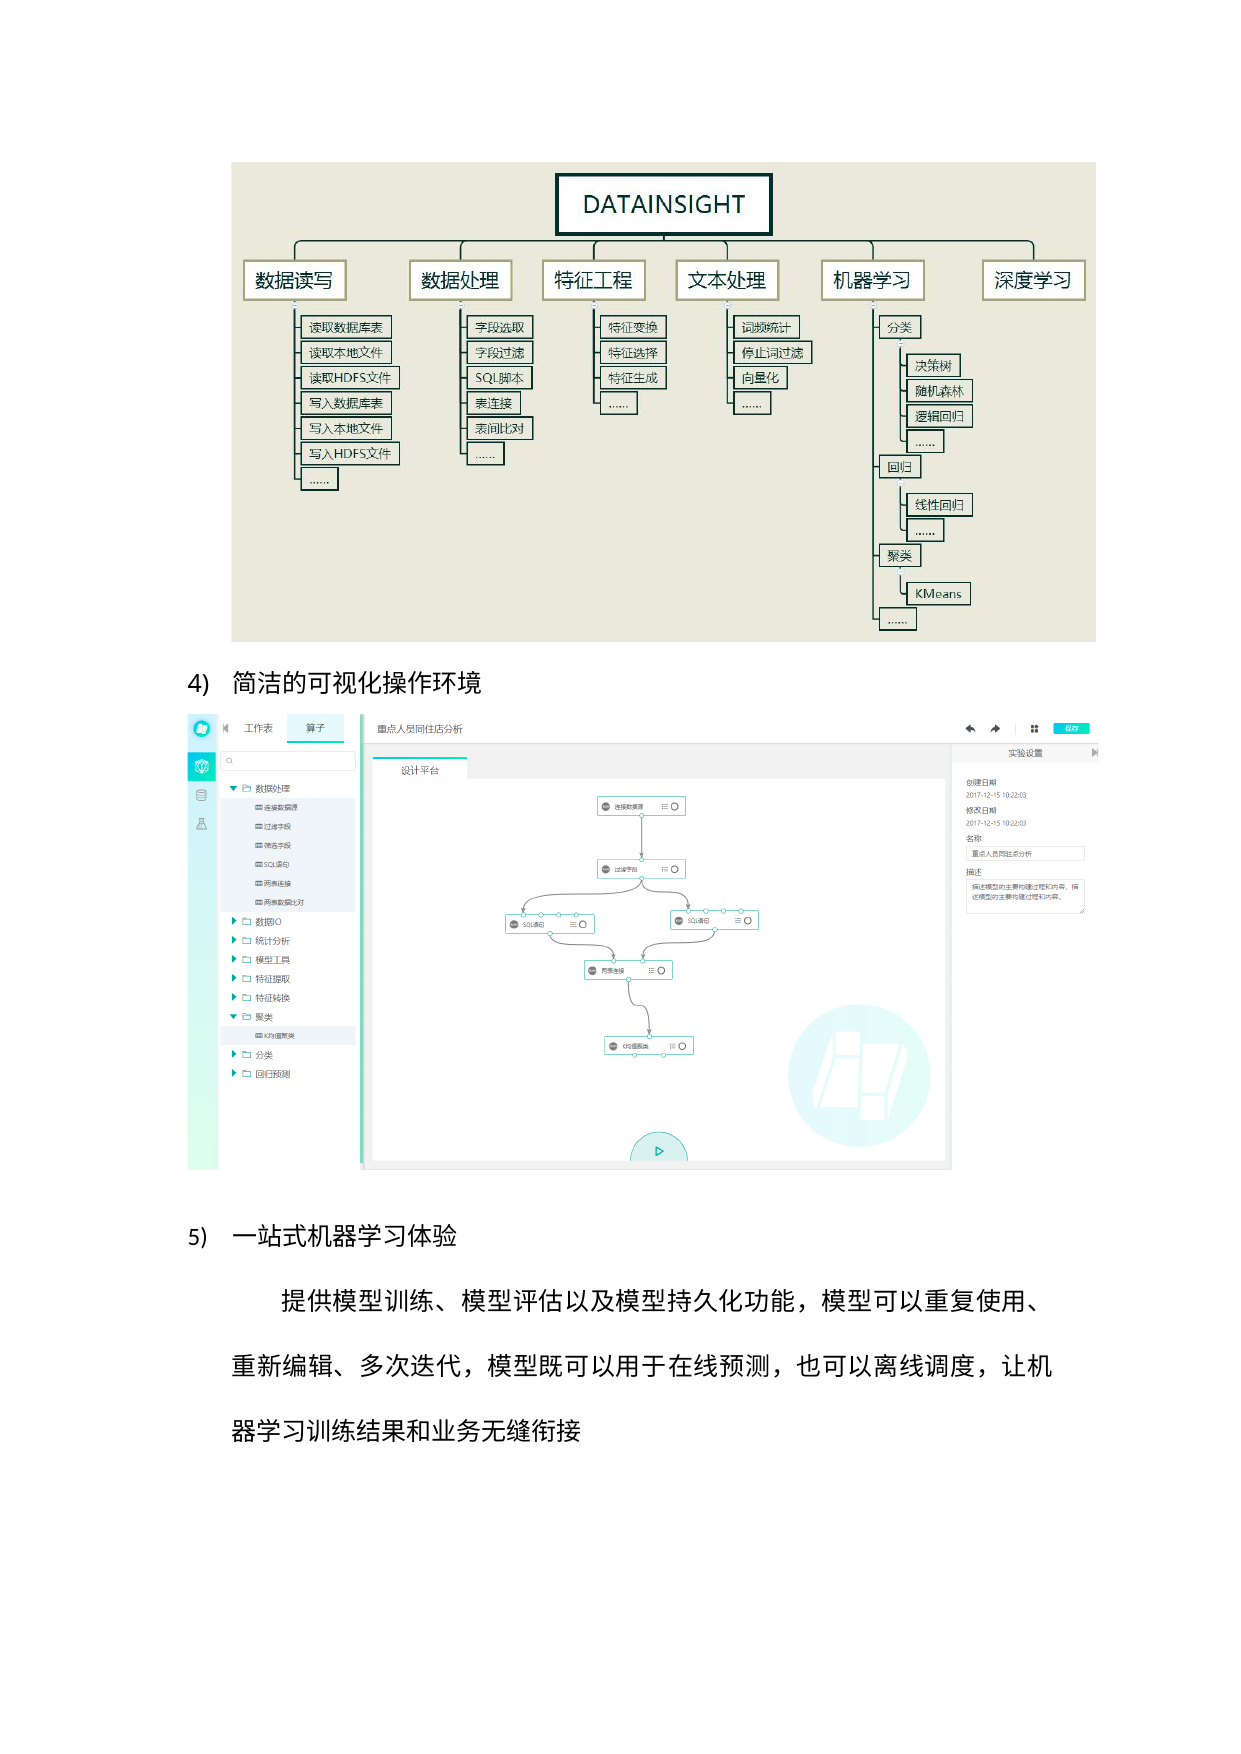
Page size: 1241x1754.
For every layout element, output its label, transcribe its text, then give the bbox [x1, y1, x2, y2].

picture [187, 714, 1099, 1170]
list 提供模型训练、模型评估以及模型持久化功能，模型可以重复使用、重新编辑、多次迭代，模型既可以用于在线预测，也可以离线调度，让机器学习训练结果和业务无缝衔接 [231, 1267, 1053, 1462]
list 一站式机器学习体验 [187, 1202, 1053, 1267]
list 简洁的可视化操作环境 [187, 649, 1053, 714]
picture [231, 162, 1097, 642]
